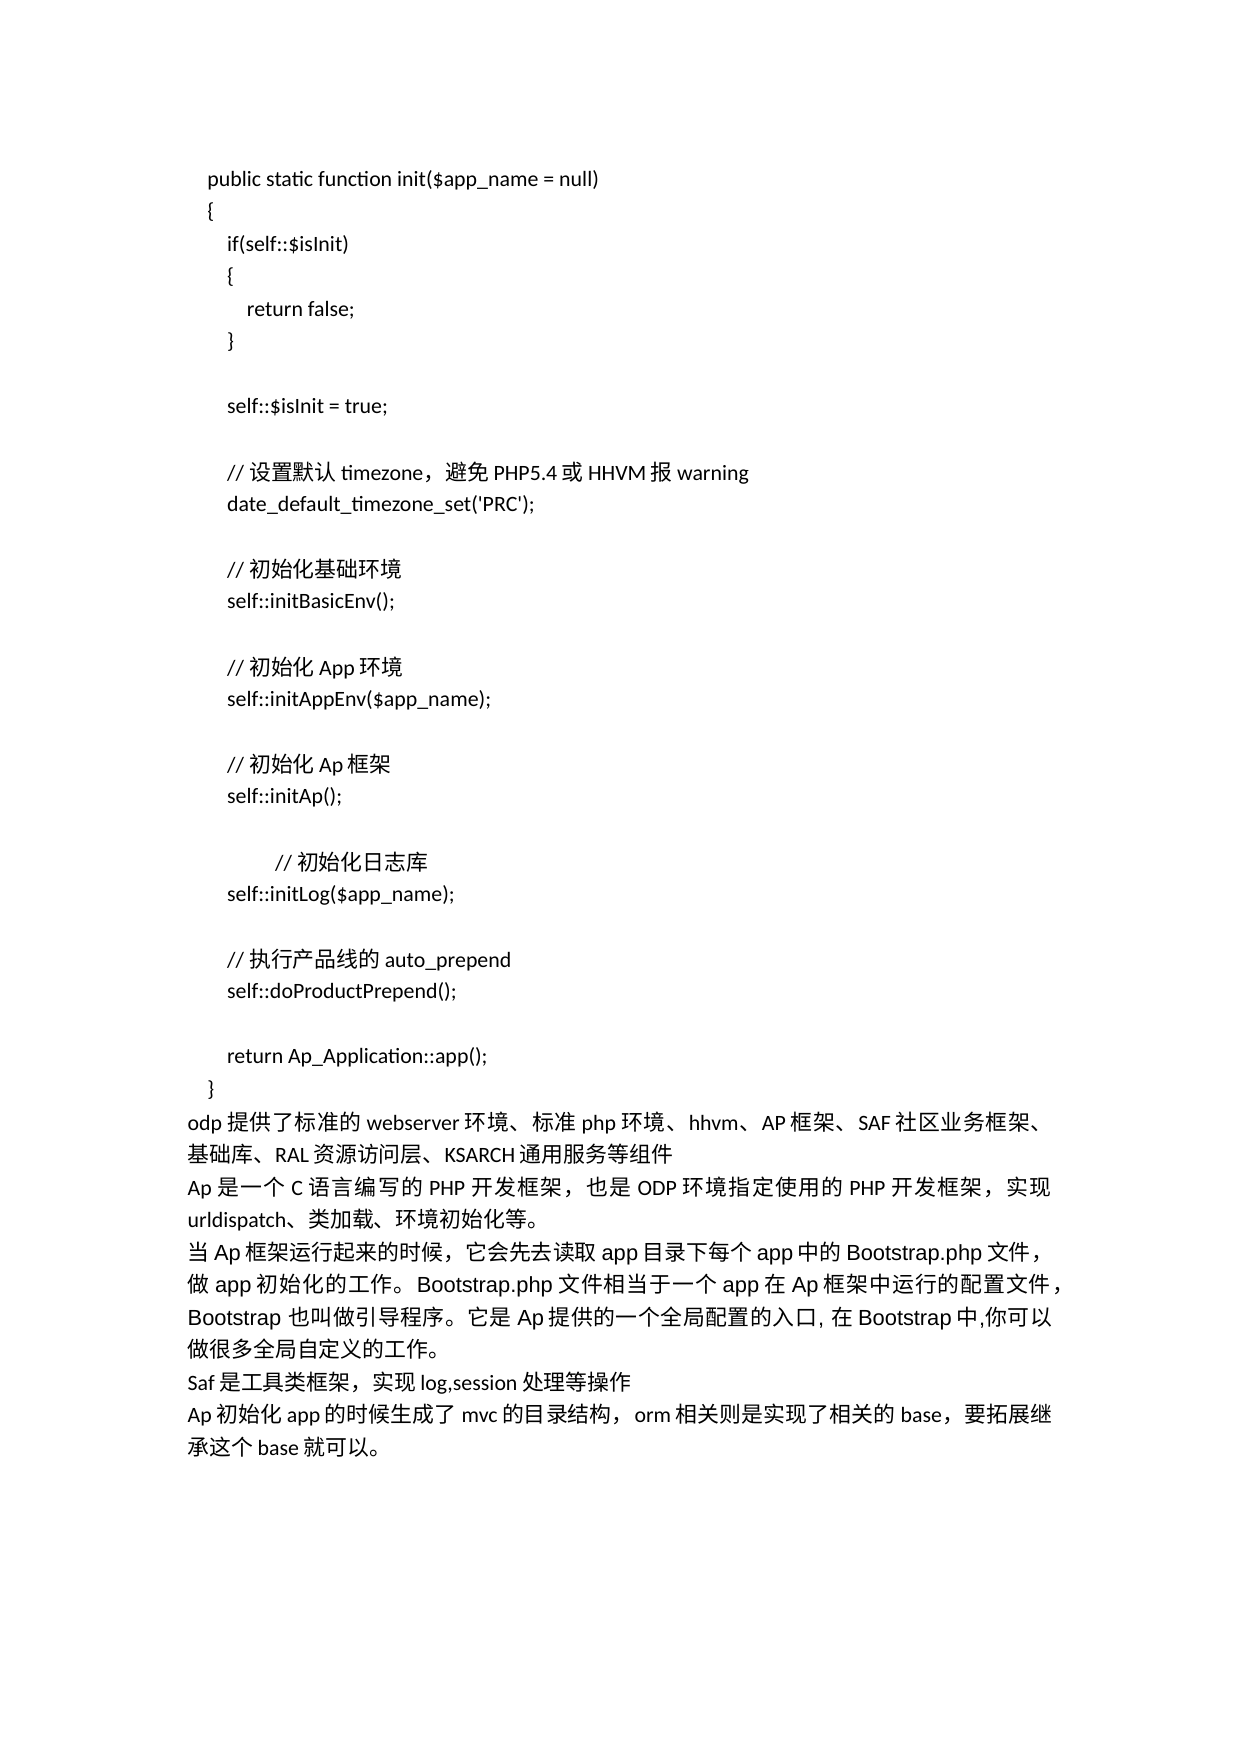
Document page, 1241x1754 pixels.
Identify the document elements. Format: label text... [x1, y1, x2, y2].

text self::initLog($app_name); [187, 877, 1053, 909]
text self::initAp(); [187, 779, 1053, 812]
text // 设置默认timezone，避免PHP5.4或HHVM报warning [187, 454, 1053, 487]
text 当Ap框架运行起来的时候，它会先去读取app目录下每个app中的Bootstrap.php文件，做app初始化的工作。Bootstrap.php文件相当于一个app在Ap框架中运行的配置文件，Bootstrap 也叫做引导程序。它是Ap提供的一个全局配置的入口, 在Bootstrap中,你可以做很多全局自定义的工作。 [187, 1234, 1053, 1364]
text } [187, 324, 1053, 357]
text } [187, 1072, 1053, 1104]
text Saf是工具类框架，实现log,session处理等操作 [187, 1364, 1053, 1397]
text self::$isInit = true; [187, 389, 1053, 422]
text // 初始化Ap框架 [187, 747, 1053, 779]
text // 初始化App环境 [187, 649, 1053, 682]
text public static function init($app_name = null) [187, 162, 1053, 194]
text odp提供了标准的webserver环境、标准php环境、hhvm、AP框架、SAF社区业务框架、基础库、RAL资源访问层、KSARCH通用服务等组件 [187, 1104, 1053, 1169]
text return Ap_Application::app(); [187, 1039, 1053, 1072]
text { [187, 259, 1053, 292]
text // 初始化日志库 [187, 844, 1053, 877]
text if(self::$isInit) [187, 227, 1053, 259]
text // 执行产品线的auto_prepend [187, 942, 1053, 974]
text // 初始化基础环境 [187, 552, 1053, 584]
text return false; [187, 292, 1053, 324]
text self::initAppEnv($app_name); [187, 682, 1053, 714]
text { [187, 194, 1053, 227]
text self::doProductPrepend(); [187, 974, 1053, 1007]
text Ap初始化app的时候生成了mvc的目录结构，orm相关则是实现了相关的base，要拓展继承这个base就可以。 [187, 1397, 1053, 1462]
text Ap是一个C语言编写的PHP开发框架，也是ODP环境指定使用的PHP开发框架，实现urldispatch、类加载、环境初始化等。 [187, 1169, 1053, 1234]
text self::initBasicEnv(); [187, 584, 1053, 617]
text date_default_timezone_set('PRC'); [187, 487, 1053, 519]
